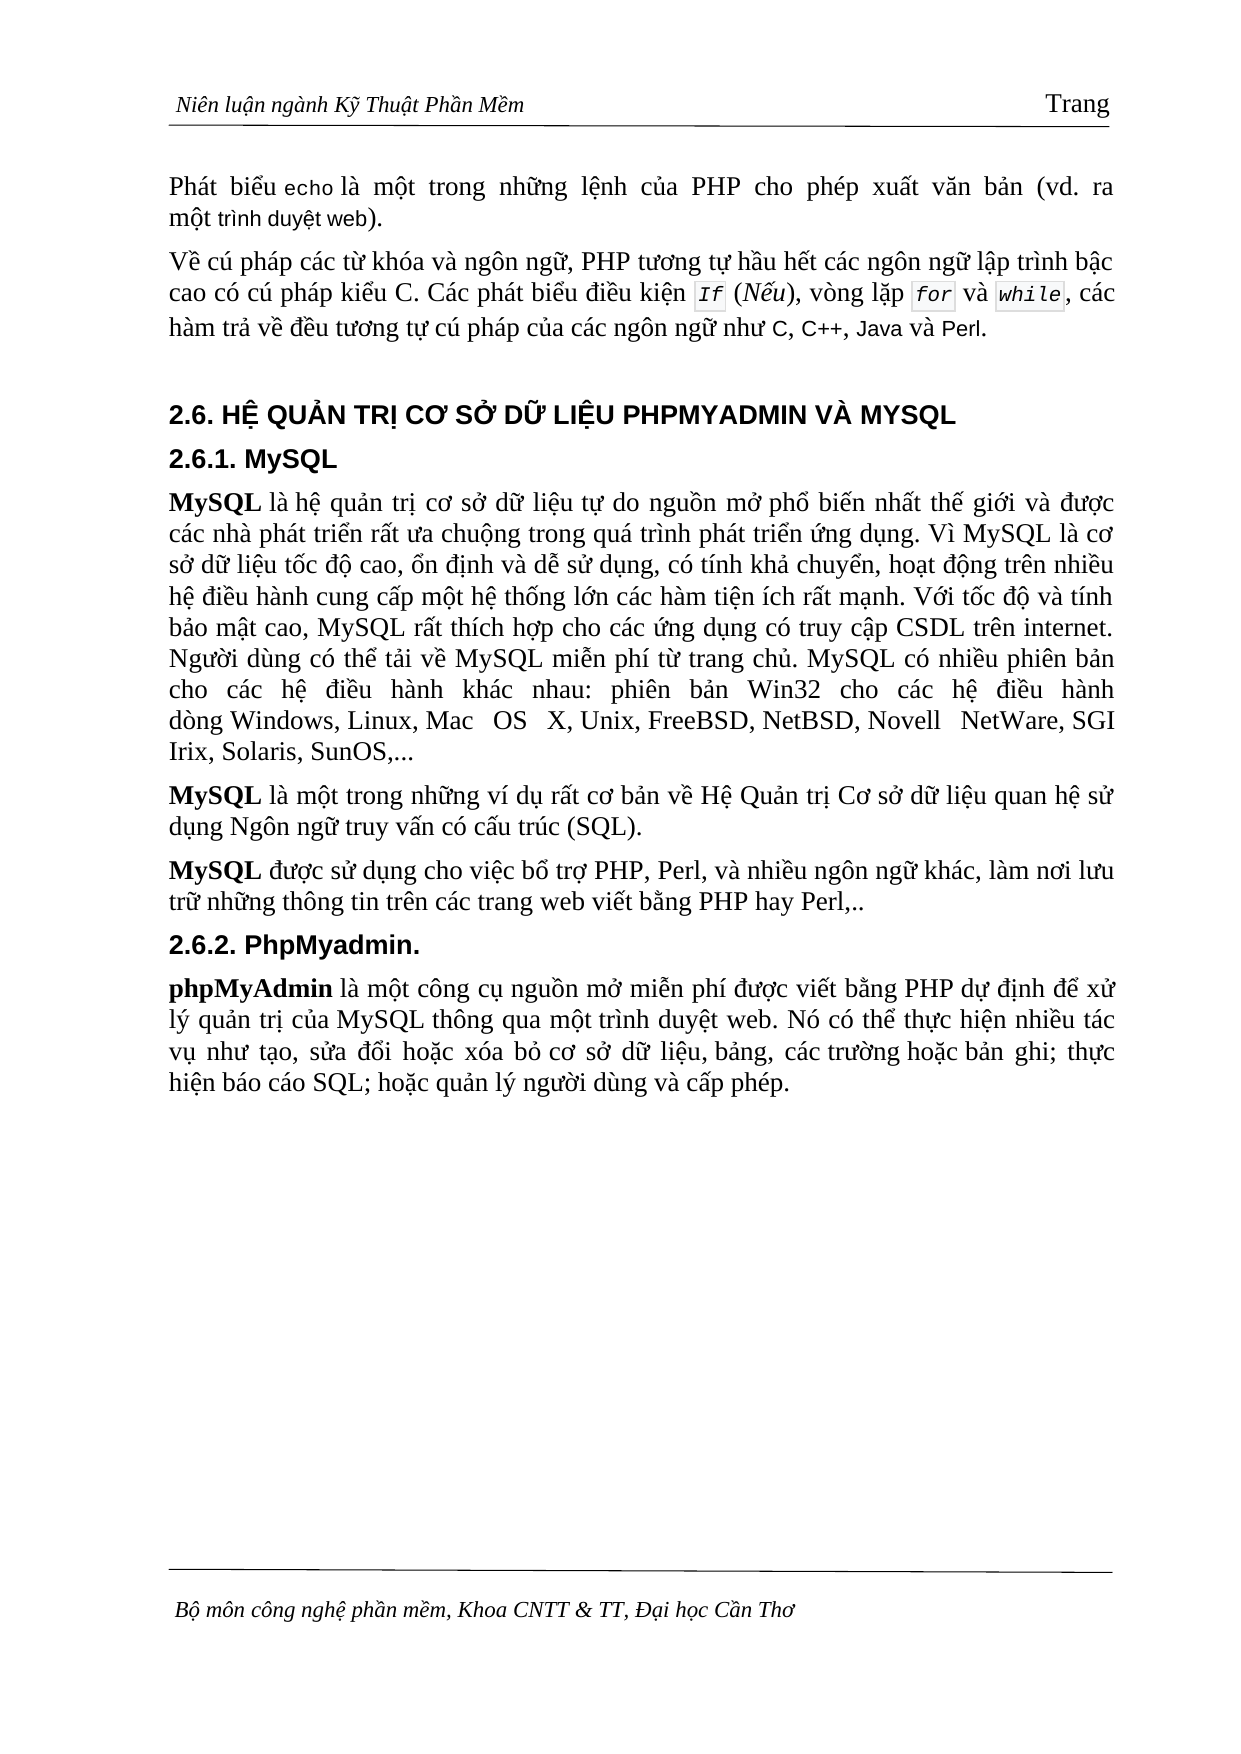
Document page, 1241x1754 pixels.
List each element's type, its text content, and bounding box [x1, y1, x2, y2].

subtitle PhpMyadmin. [169, 929, 1115, 960]
text phpMyAdmin là một công cụ nguồn mở miễn phí được viết bằng PHP dự định để xử lý quản trị của MySQL thông qua một trình duyệt web. Nó có thể thực hiện nhiều tác vụ như tạo, sửa đổi hoặc xóa bỏ cơ sở dữ liệu, bảng, các trường hoặc bản ghi; thực hiện báo cáo SQL; hoặc quản lý người dùng và cấp phép. [169, 972, 1115, 1097]
subtitle MySQL [169, 443, 1115, 474]
text Phát biểu echo là một trong những lệnh của PHP cho phép xuất văn bản (vd. ra một trình duyệt web). [169, 170, 1115, 233]
subtitle hệ quản trị cơ sở dữ liệu phpmyadmin và mysql [169, 399, 1115, 430]
text MySQL được sử dụng cho việc bổ trợ PHP, Perl, và nhiều ngôn ngữ khác, làm nơi lưu trữ những thông tin trên các trang web viết bằng PHP hay Perl,.. [169, 854, 1115, 916]
text Về cú pháp các từ khóa và ngôn ngữ, PHP tương tự hầu hết các ngôn ngữ lập trình bậc cao có cú pháp kiểu C. Các phát biểu điều kiện If (Nếu), vòng lặp for và while, các hàm trả về đều tương tự cú pháp của các ngôn ngữ như C, C++, Java và Perl. [169, 245, 1115, 343]
text MySQL là một trong những ví dụ rất cơ bản về Hệ Quản trị Cơ sở dữ liệu quan hệ sử dụng Ngôn ngữ truy vấn có cấu trúc (SQL). [169, 779, 1115, 841]
text MySQL là hệ quản trị cơ sở dữ liệu tự do nguồn mở phổ biến nhất thế giới và được các nhà phát triển rất ưa chuộng trong quá trình phát triển ứng dụng. Vì MySQL là cơ sở dữ liệu tốc độ cao, ổn định và dễ sử dụng, có tính khả chuyển, hoạt động trên nhiều hệ điều hành cung cấp một hệ thống lớn các hàm tiện ích rất mạnh. Với tốc độ và tính bảo mật cao, MySQL rất thích hợp cho các ứng dụng có truy cập CSDL trên internet. Người dùng có thể tải về MySQL miễn phí từ trang chủ. MySQL có nhiều phiên bản cho các hệ điều hành khác nhau: phiên bản Win32 cho các hệ điều hành dòng Windows, Linux, Mac OS X, Unix, FreeBSD, NetBSD, Novell NetWare, SGI Irix, Solaris, SunOS,... [169, 486, 1115, 767]
